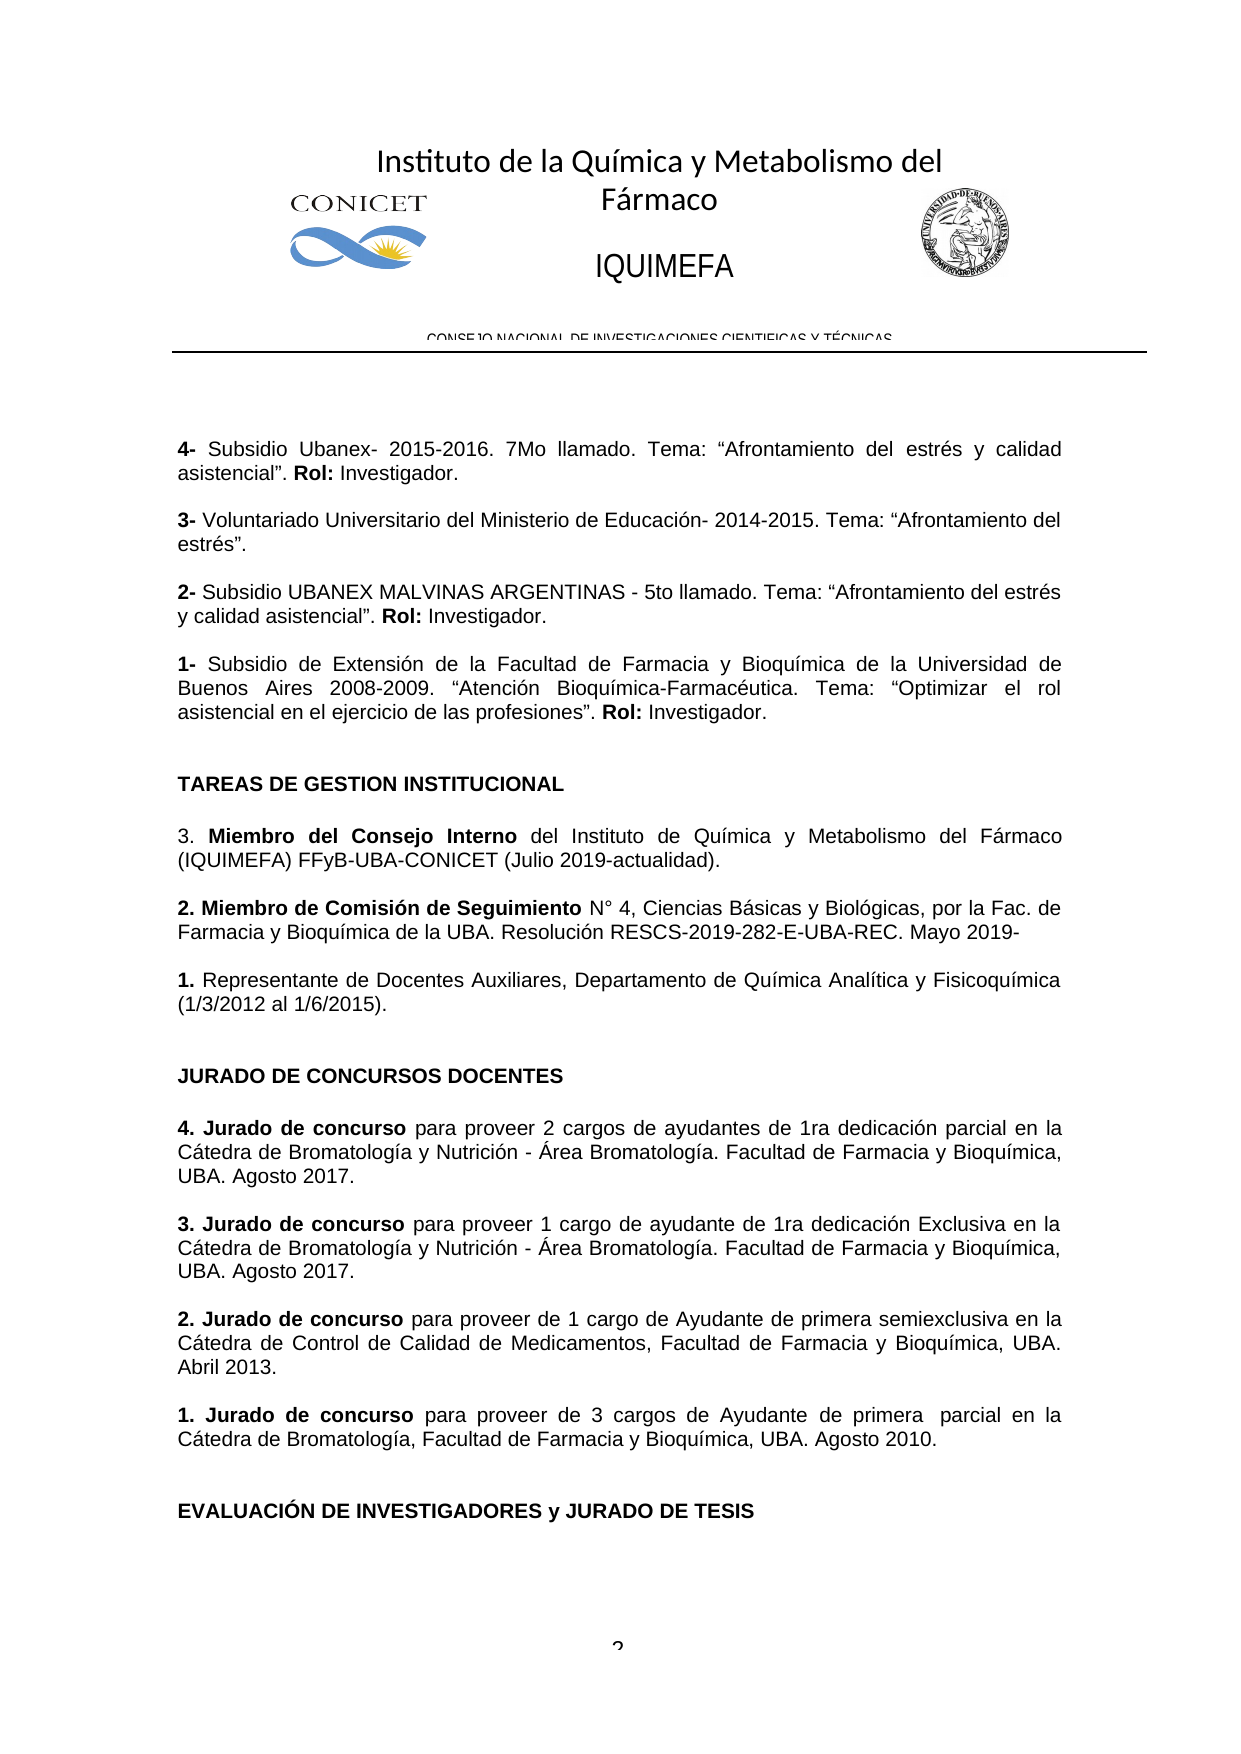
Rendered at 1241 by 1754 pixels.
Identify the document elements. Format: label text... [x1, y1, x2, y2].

text 2- Subsidio UBANEX MALVINAS ARGENTINAS - 5to llamado. Tema: “Afrontamiento del estrés y calidad asistencial”. Rol: Investigador. [177, 580, 1062, 628]
picture [290, 195, 427, 269]
subtitle JURADO DE CONCURSOS DOCENTES [177, 1063, 1076, 1087]
text 4. Jurado de concurso para proveer 2 cargos de ayudantes de 1ra dedicación parcial en la Cátedra de Bromatología y Nutrición - Área Bromatología. Facultad de Farmacia y Bioquímica, UBA. Agosto 2017. [177, 1116, 1063, 1187]
text 1- Subsidio de Extensión de la Facultad de Farmacia y Bioquímica de la Universidad de Buenos Aires 2008-2009. “Atención Bioquímica-Farmacéutica. Tema: “Optimizar el rol asistencial en el ejercicio de las profesiones”. Rol: Investigador. [177, 652, 1062, 724]
subtitle TAREAS DE GESTION INSTITUCIONAL [177, 772, 1076, 796]
text 4- Subsidio Ubanex- 2015-2016. 7Mo llamado. Tema: “Afrontamiento del estrés y calidad asistencial”. Rol: Investigador. [177, 436, 1062, 484]
text 3- Voluntariado Universitario del Ministerio de Educación- 2014-2015. Tema: “Afrontamiento del estrés”. [177, 508, 1062, 556]
picture [921, 188, 1009, 277]
list Miembro del Consejo Interno del Instituto de Química y Metabolismo del Fármaco (IQUIMEFA) FFyB-UBA-CONICET (Julio 2019-actualidad). [177, 824, 1062, 872]
text 1. Representante de Docentes Auxiliares, Departamento de Química Analítica y Fisicoquímica (1/3/2012 al 1/6/2015). [177, 968, 1061, 1016]
text 1. Jurado de concurso para proveer de 3 cargos de Ayudante de primera parcial en la Cátedra de Bromatología, Facultad de Farmacia y Bioquímica, UBA. Agosto 2010. [177, 1403, 1062, 1451]
text 3. Jurado de concurso para proveer 1 cargo de ayudante de 1ra dedicación Exclusiva en la Cátedra de Bromatología y Nutrición - Área Bromatología. Facultad de Farmacia y Bioquímica, UBA. Agosto 2017. [177, 1211, 1062, 1283]
subtitle EVALUACIÓN DE INVESTIGADORES y JURADO DE TESIS [177, 1499, 1076, 1523]
text 2. Jurado de concurso para proveer de 1 cargo de Ayudante de primera semiexclusiva en la Cátedra de Control de Calidad de Medicamentos, Facultad de Farmacia y Bioquímica, UBA. Abril 2013. [177, 1307, 1063, 1379]
text 2. Miembro de Comisión de Seguimiento N° 4, Ciencias Básicas y Biológicas, por la Fac. de Farmacia y Bioquímica de la UBA. Resolución RESCS-2019-282-E-UBA-REC. Mayo 2019- [177, 896, 1062, 944]
